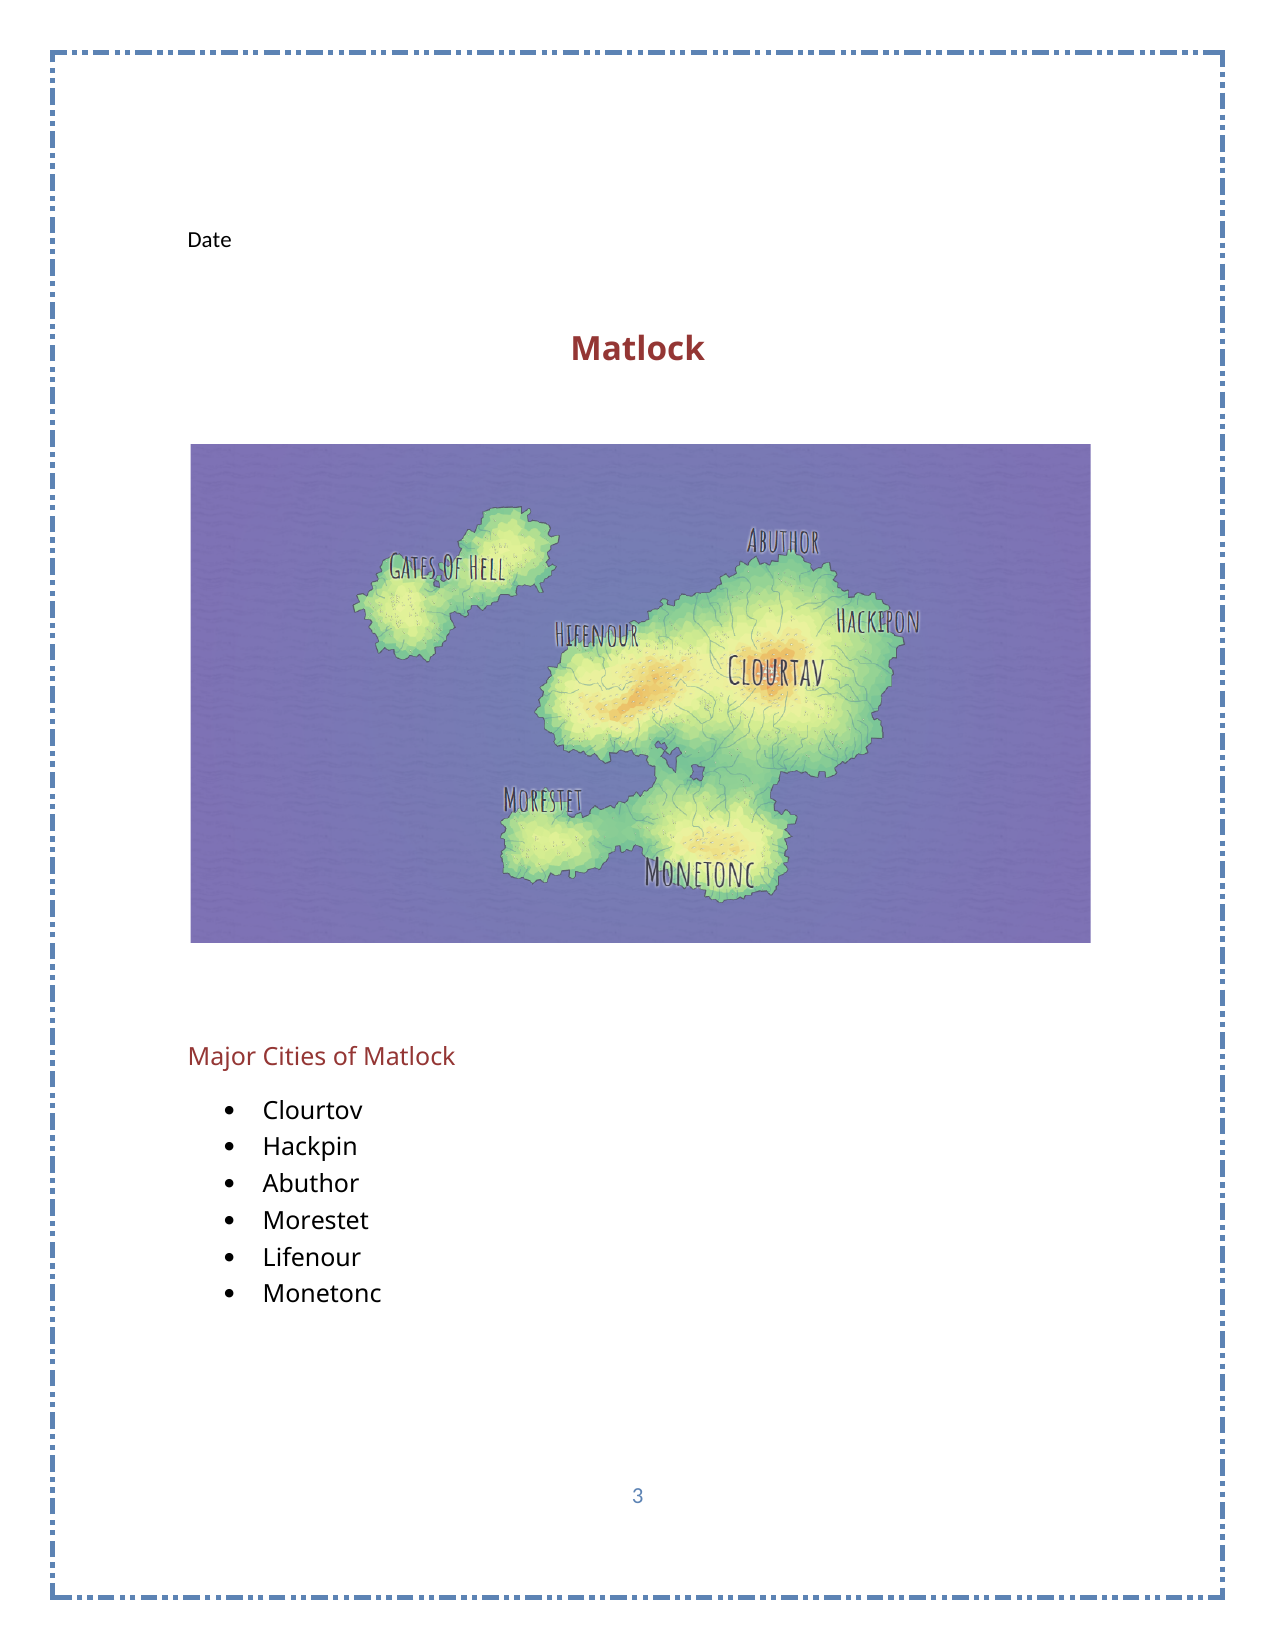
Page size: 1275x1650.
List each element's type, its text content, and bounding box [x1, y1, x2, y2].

list Hackpin [225, 1129, 1087, 1163]
list Morestet [225, 1203, 1087, 1237]
text Major Cities of Matlock [187, 1039, 1087, 1073]
list Abuthor [225, 1166, 1087, 1200]
list Lifenour [225, 1239, 1087, 1273]
text Matlock [187, 325, 1087, 370]
picture [190, 444, 1091, 943]
list Clourtov [225, 1092, 1087, 1126]
list Monetonc [225, 1276, 1087, 1310]
